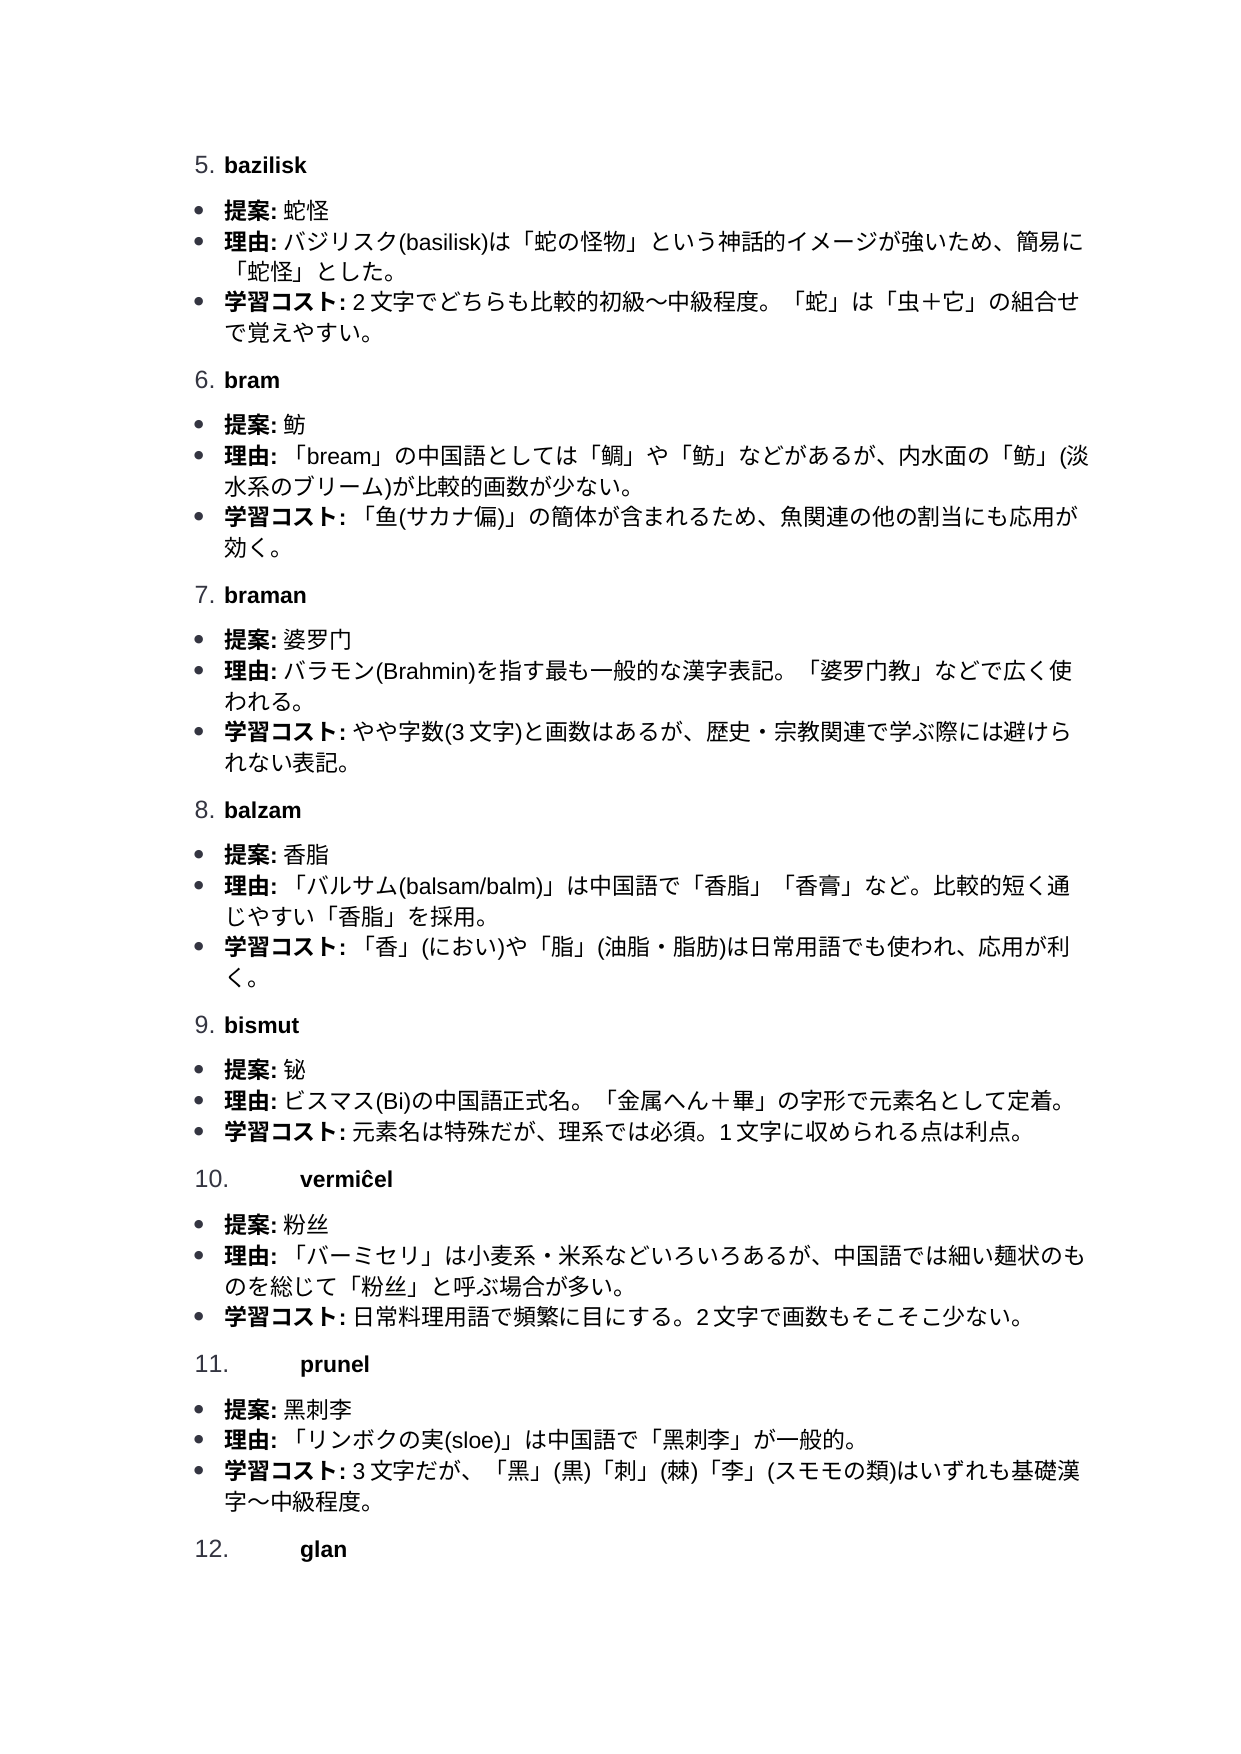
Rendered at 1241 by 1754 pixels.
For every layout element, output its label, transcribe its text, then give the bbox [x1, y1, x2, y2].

list bram [194, 365, 1090, 394]
list 理由: 「bream」の中国語としては「鲷」や「鲂」などがあるが、内水面の「鲂」(淡水系のブリーム)が比較的画数が少ない。 [194, 443, 1090, 500]
list 提案: 蛇怪 [194, 198, 1090, 224]
list 学習コスト: 2文字でどちらも比較的初級～中級程度。「蛇」は「虫＋它」の組合せで覚えやすい。 [194, 289, 1090, 346]
list 学習コスト: 「香」(におい)や「脂」(油脂・脂肪)は日常用語でも使われ、応用が利く。 [194, 934, 1090, 991]
list 学習コスト: 3文字だが、「黑」(黒)「刺」(棘)「李」(スモモの類)はいずれも基礎漢字～中級程度。 [194, 1458, 1090, 1515]
list prunel [194, 1349, 1090, 1378]
list 提案: 铋 [194, 1057, 1090, 1084]
list 理由: 「リンボクの実(sloe)」は中国語で「黑刺李」が一般的。 [194, 1427, 1090, 1454]
list 理由: 「バルサム(balsam/balm)」は中国語で「香脂」「香膏」など。比較的短く通じやすい「香脂」を採用。 [194, 873, 1090, 930]
list vermiĉel [194, 1164, 1090, 1193]
list bazilisk [194, 150, 1090, 179]
list 提案: 鲂 [194, 412, 1090, 439]
list 学習コスト: やや字数(3文字)と画数はあるが、歴史・宗教関連で学ぶ際には避けられない表記。 [194, 719, 1090, 776]
list 学習コスト: 日常料理用語で頻繁に目にする。2文字で画数もそこそこ少ない。 [194, 1304, 1090, 1331]
list bismut [194, 1009, 1090, 1038]
list glan [194, 1534, 1090, 1563]
list 提案: 粉丝 [194, 1212, 1090, 1239]
list braman [194, 580, 1090, 608]
list 理由: ビスマス(Bi)の中国語正式名。「金属へん＋畢」の字形で元素名として定着。 [194, 1088, 1090, 1115]
list 理由: バジリスク(basilisk)は「蛇の怪物」という神話的イメージが強いため、簡易に「蛇怪」とした。 [194, 228, 1090, 286]
list 理由: 「バーミセリ」は小麦系・米系などいろいろあるが、中国語では細い麺状のものを総じて「粉丝」と呼ぶ場合が多い。 [194, 1243, 1090, 1300]
list 提案: 婆罗门 [194, 627, 1090, 654]
list 提案: 香脂 [194, 842, 1090, 869]
list 理由: バラモン(Brahmin)を指す最も一般的な漢字表記。「婆罗门教」などで広く使われる。 [194, 658, 1090, 715]
list 学習コスト: 「鱼(サカナ偏)」の簡体が含まれるため、魚関連の他の割当にも応用が効く。 [194, 504, 1090, 561]
list 提案: 黑刺李 [194, 1397, 1090, 1423]
list 学習コスト: 元素名は特殊だが、理系では必須。1文字に収められる点は利点。 [194, 1119, 1090, 1146]
list balzam [194, 795, 1090, 823]
